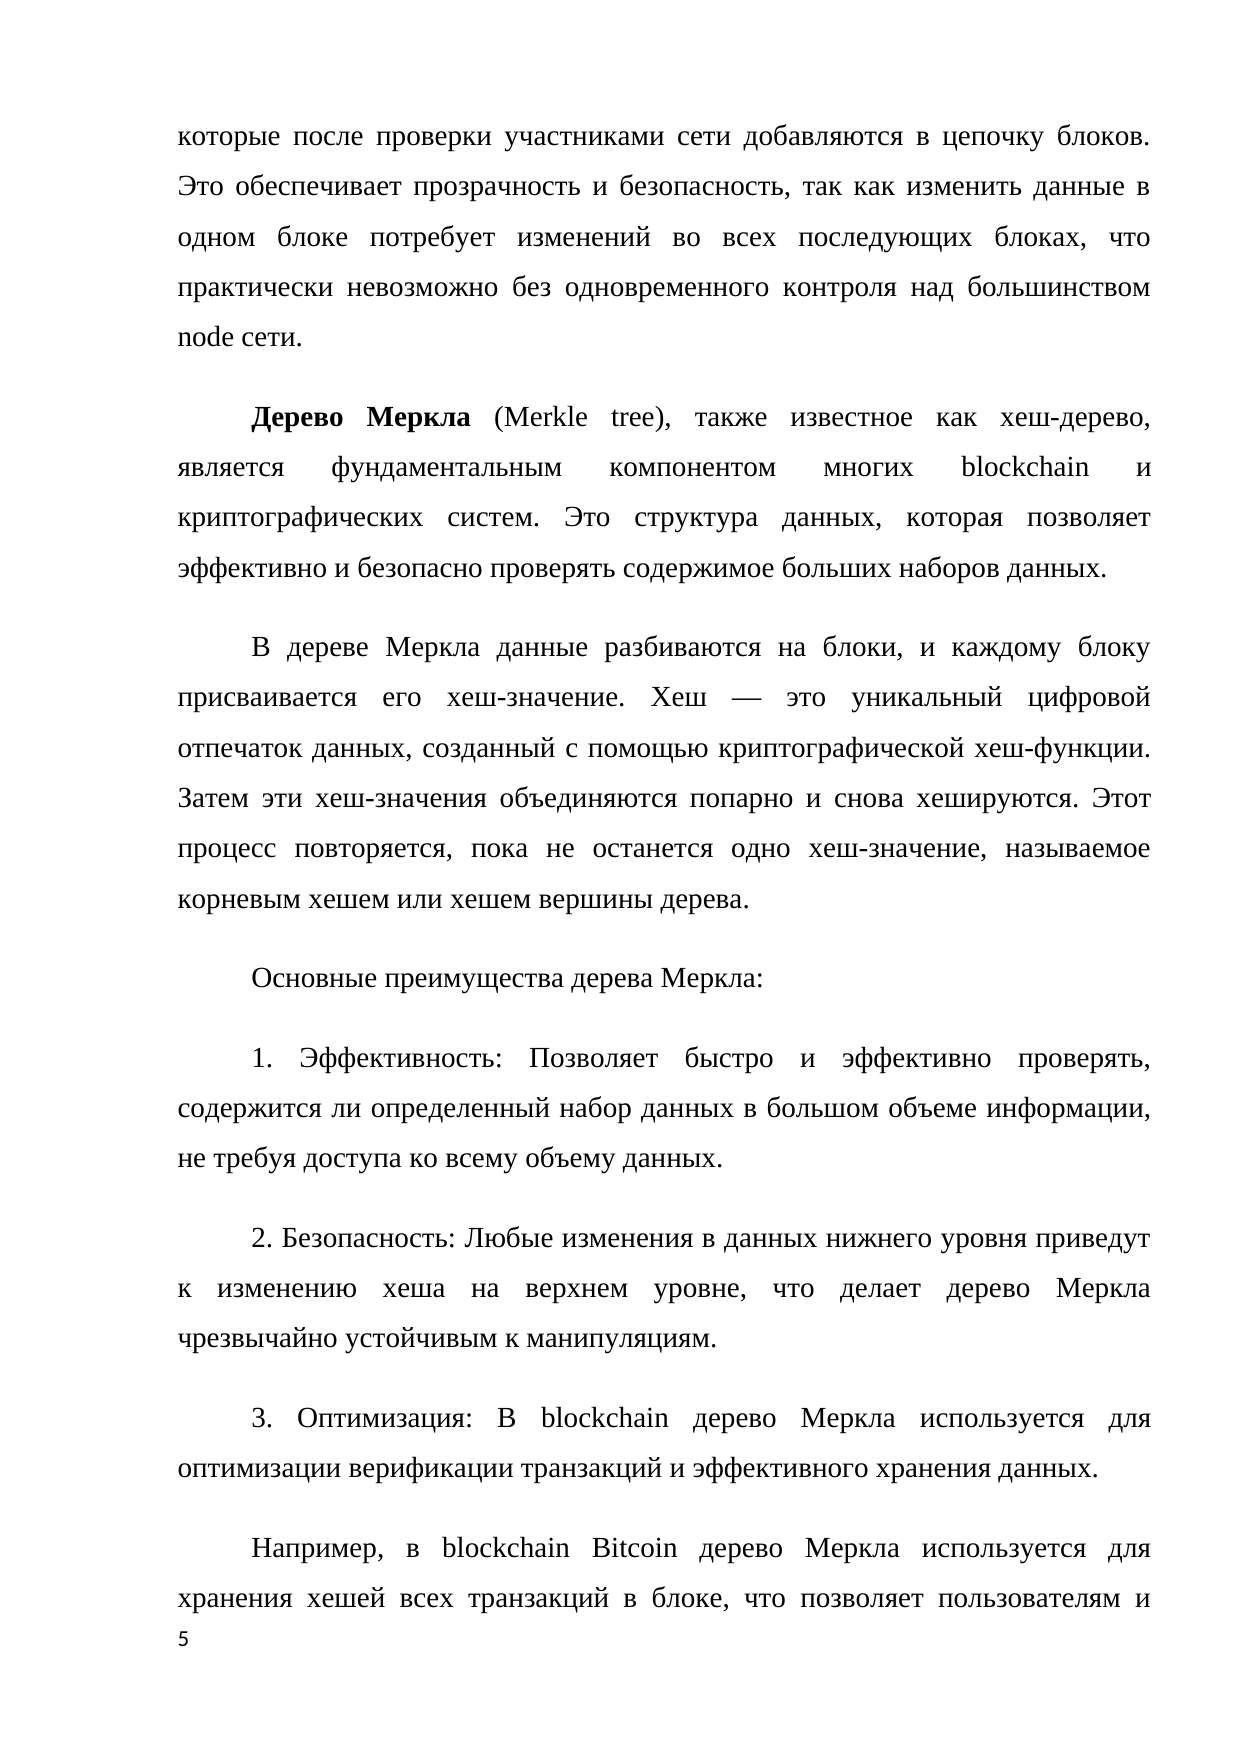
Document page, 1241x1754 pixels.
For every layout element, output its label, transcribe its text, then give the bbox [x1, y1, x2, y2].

text В дереве Меркла данные разбиваются на блоки, и каждому блоку присваивается его хеш-значение. Хеш — это уникальный цифровой отпечаток данных, созданный с помощью криптографической хеш-функции. Затем эти хеш-значения объединяются попарно и снова хешируются. Этот процесс повторяется, пока не останется одно хеш-значение, называемое корневым хешем или хешем вершины дерева. [177, 629, 1152, 914]
text Дерево Меркла (Merkle tree), также известное как хеш-дерево, является фундаментальным компонентом многих blockchain и криптографических систем. Это структура данных, которая позволяет эффективно и безопасно проверять содержимое больших наборов данных. [177, 399, 1152, 583]
text Основные преимущества дерева Меркла: [177, 960, 1152, 994]
text 2. Безопасность: Любые изменения в данных нижнего уровня приведут к изменению хеша на верхнем уровне, что делает дерево Меркла чрезвычайно устойчивым к манипуляциям. [177, 1220, 1152, 1354]
text 1. Эффективность: Позволяет быстро и эффективно проверять, содержится ли определенный набор данных в большом объеме информации, не требуя доступа ко всему объему данных. [177, 1040, 1152, 1174]
text 3. Оптимизация: В blockchain дерево Меркла используется для оптимизации верификации транзакций и эффективного хранения данных. [177, 1400, 1152, 1484]
